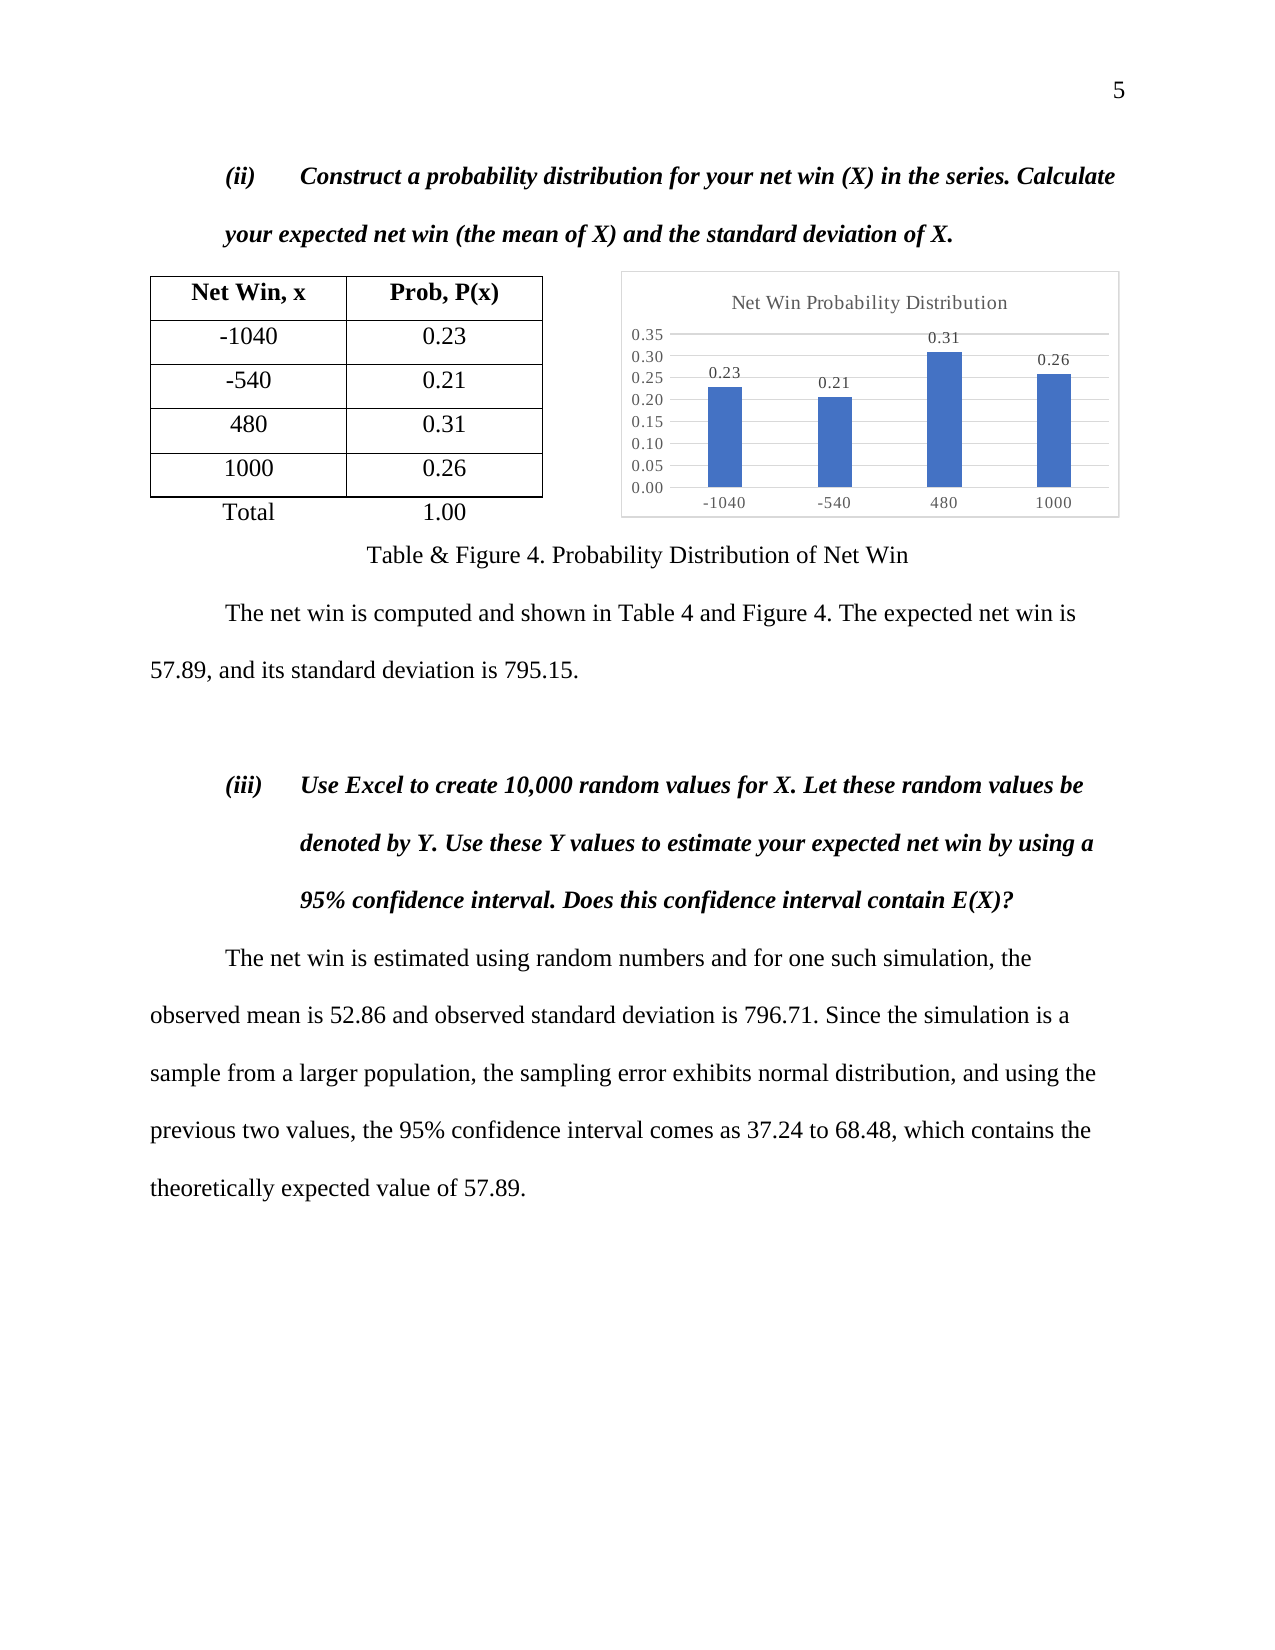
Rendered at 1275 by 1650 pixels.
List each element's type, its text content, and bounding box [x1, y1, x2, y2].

text The net win is computed and shown in Table 4 and Figure 4. The expected net win is 57.89, and its standard deviation is 795.15. [150, 598, 1125, 684]
table_cell 0.23 [347, 321, 542, 364]
table_cell 1000 [151, 454, 346, 496]
table_header Prob, P(x) [347, 277, 542, 320]
table_cell 0.26 [347, 454, 542, 496]
table_cell -1040 [151, 321, 346, 364]
table_cell Total [151, 498, 346, 541]
text The net win is estimated using random numbers and for one such simulation, the observed mean is 52.86 and observed standard deviation is 796.71. Since the simulation is a sample from a larger population, the sampling error exhibits normal distribution, and using the previous two values, the 95% confidence interval comes as 37.24 to 68.48, which contains the theoretically expected value of 57.89. [150, 943, 1125, 1202]
table_cell 1.00 [346, 498, 542, 541]
table_cell 480 [151, 409, 346, 452]
list Use Excel to create 10,000 random values for X. Let these random values be denoted by Y. Use these Y values to estimate your expected net win by using a 95% confidence interval. Does this confidence interval contain E(X)? [225, 771, 1125, 914]
table_cell 0.21 [347, 365, 542, 408]
table_header Net Win, x [151, 277, 346, 320]
list Construct a probability distribution for your net win (X) in the series. Calculate [225, 161, 1125, 190]
table_cell 0.31 [347, 409, 542, 452]
table_cell -540 [151, 365, 346, 408]
text Table & Figure 4. Probability Distribution of Net Win [150, 541, 1125, 569]
text your expected net win (the mean of X) and the standard deviation of X. [150, 219, 1125, 247]
